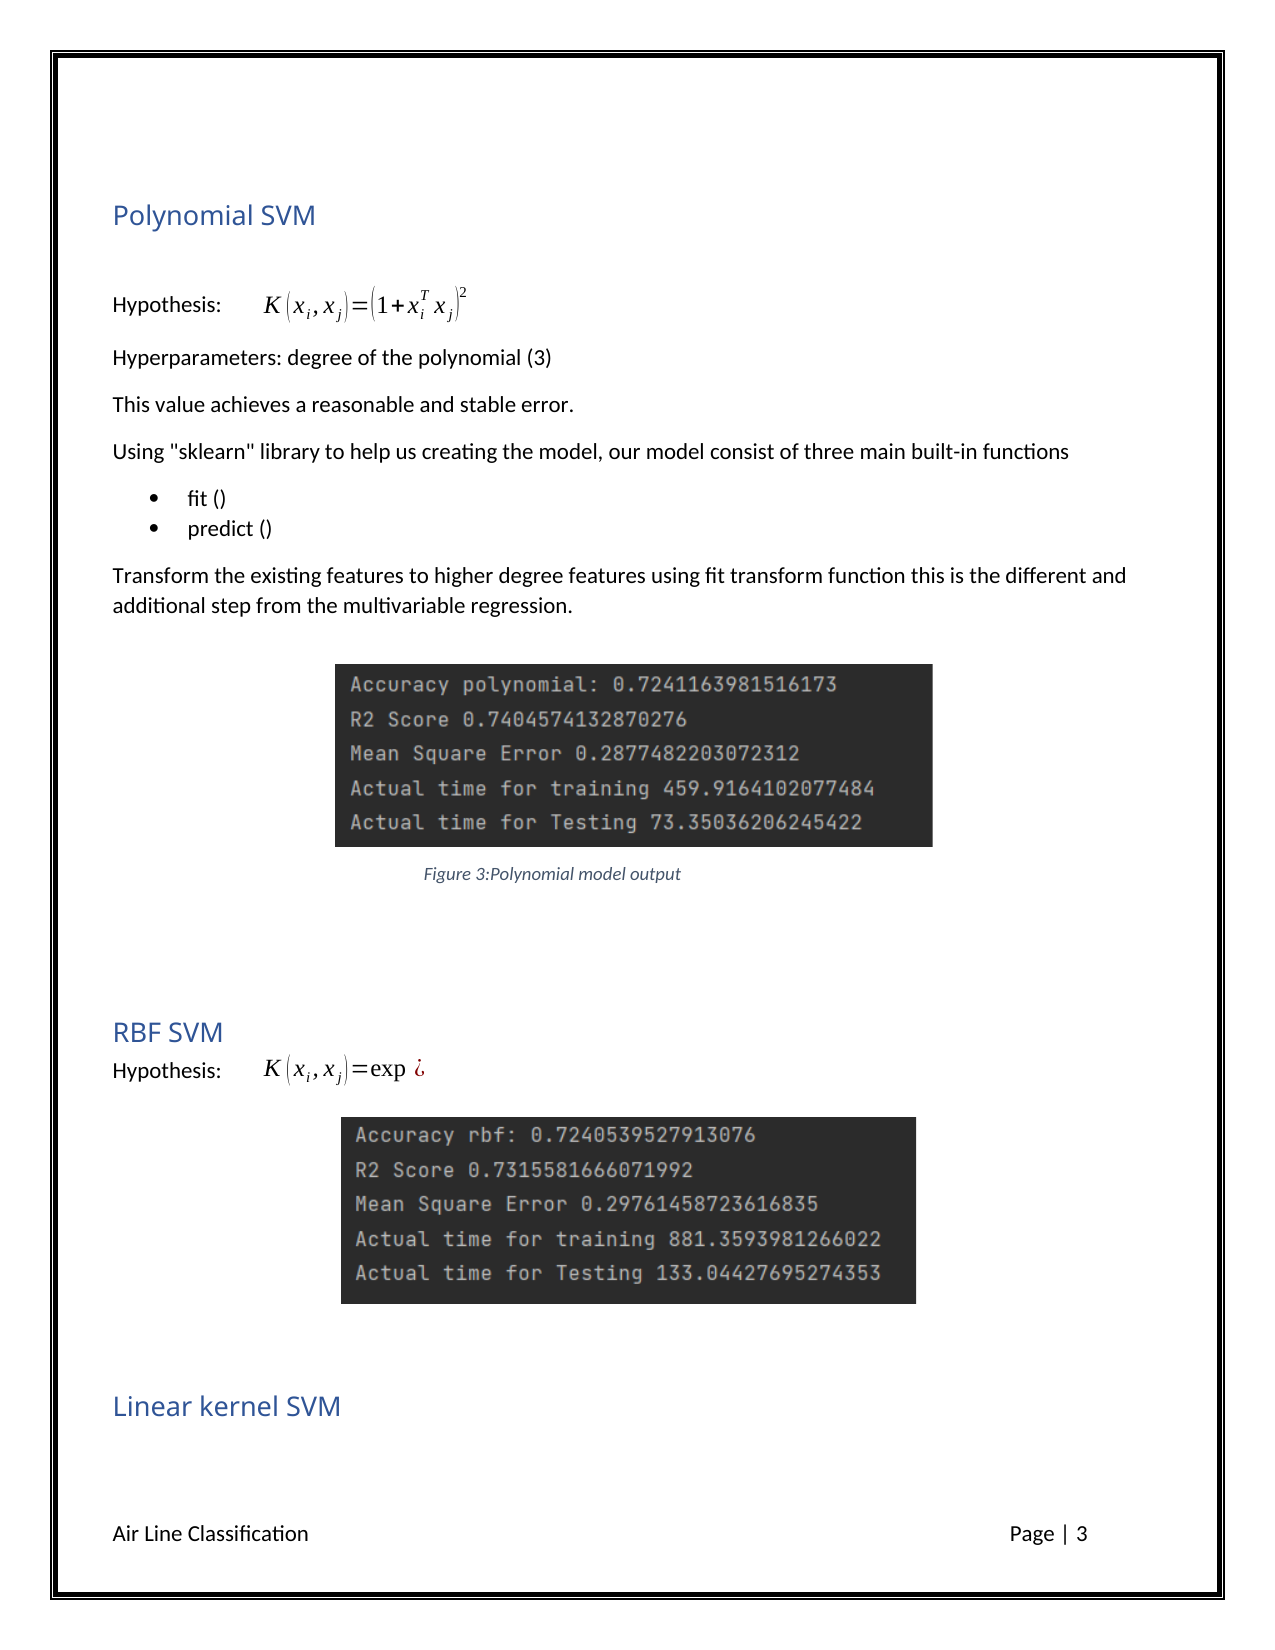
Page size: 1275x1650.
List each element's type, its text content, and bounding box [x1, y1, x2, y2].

text Transform the existing features to higher degree features using fit transform function this is the different and additional step from the multivariable regression. [112, 561, 1162, 619]
subtitle Linear kernel SVM [112, 1388, 1162, 1424]
list fit () [150, 484, 1162, 512]
text This value achieves a reasonable and stable error. [112, 390, 1162, 418]
picture [335, 664, 933, 847]
text Hypothesis: [112, 1053, 1162, 1087]
subtitle Polynomial SVM [112, 197, 1162, 234]
text Hypothesis: [112, 283, 1162, 324]
text Hyperparameters: degree of the polynomial (3) [112, 343, 1162, 371]
text Using "sklearn" library to help us creating the model, our model consist of three main built-in functions [112, 437, 1162, 465]
picture [341, 1117, 917, 1304]
list predict () [150, 514, 1162, 542]
subtitle RBF SVM [112, 1013, 1162, 1050]
